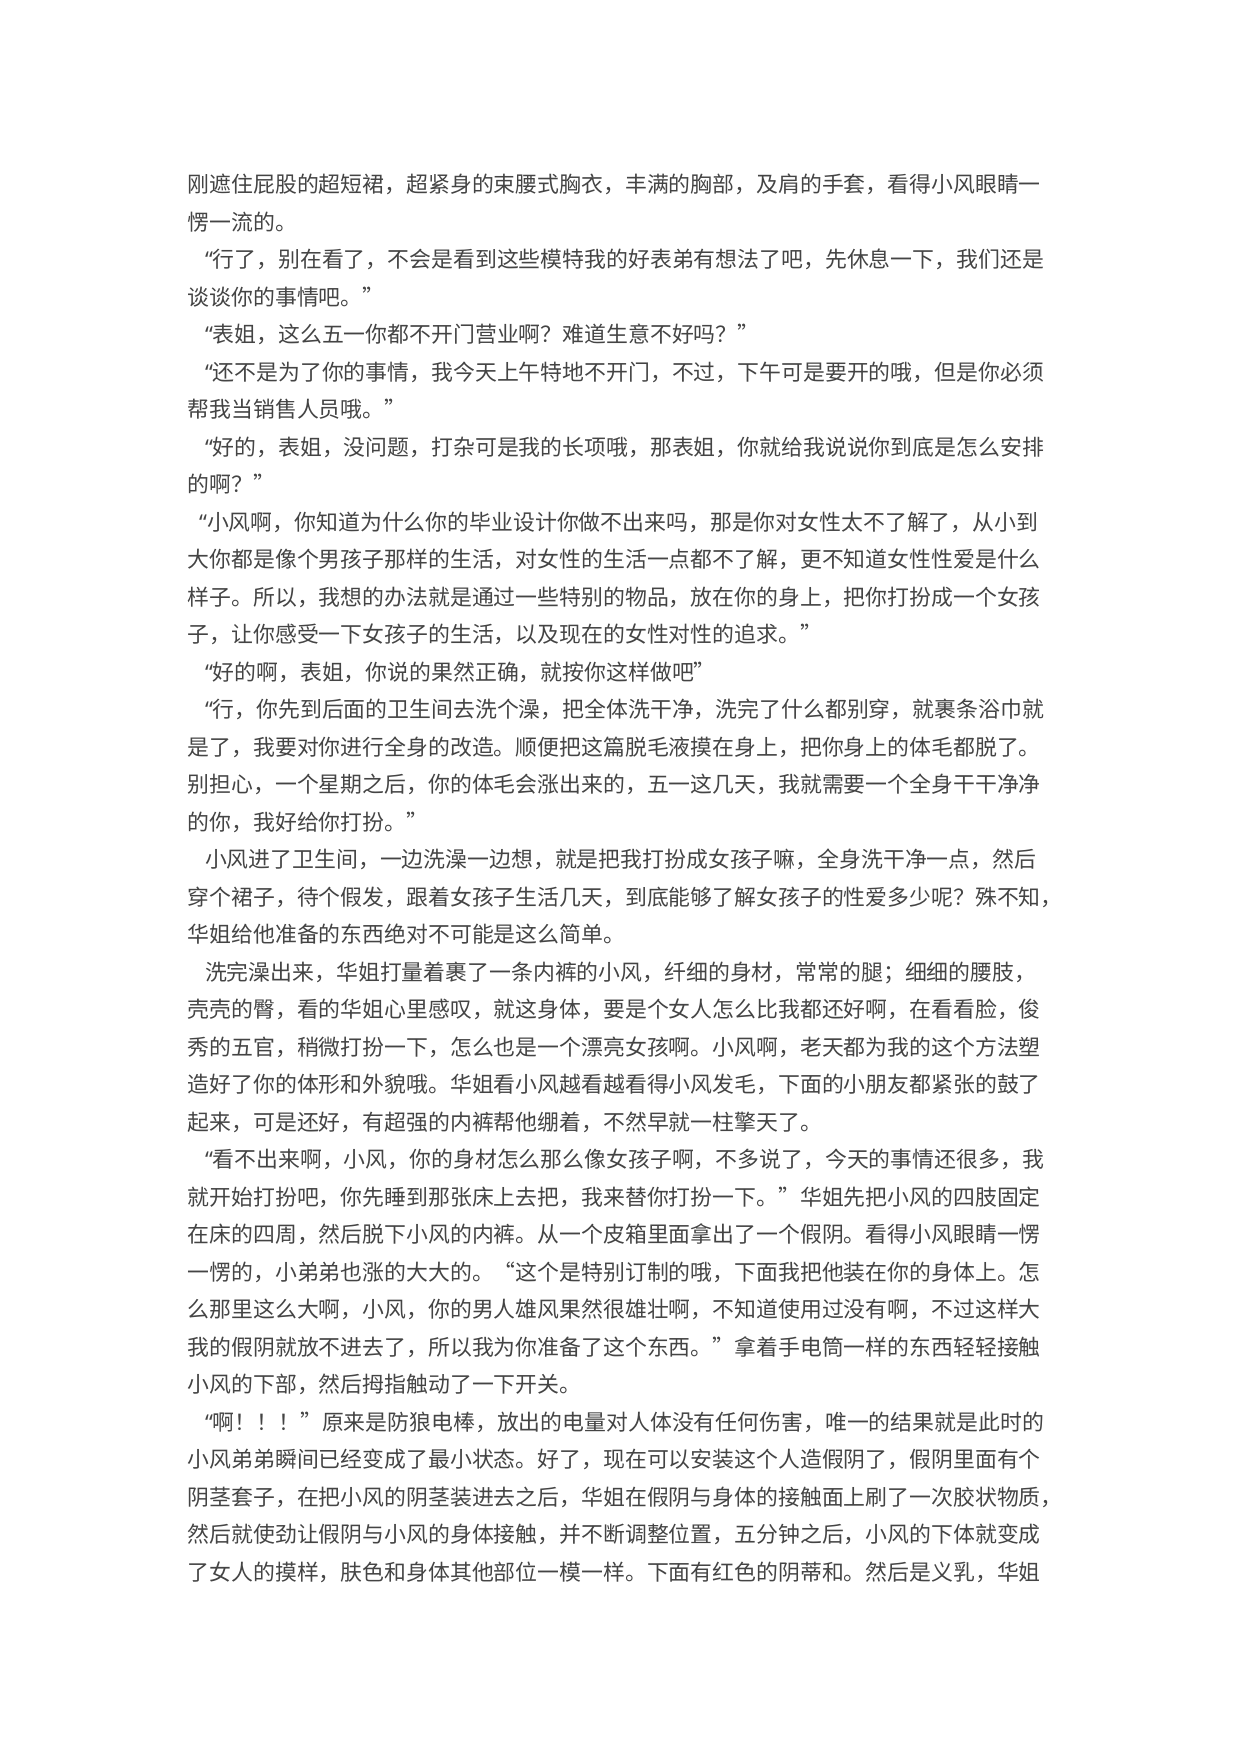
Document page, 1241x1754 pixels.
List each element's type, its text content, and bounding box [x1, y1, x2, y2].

text “好的，表姐，没问题，打杂可是我的长项哦，那表姐，你就给我说说你到底是怎么安排的啊？”2 Z1 E/ v ^/ M) {* }0 E [187, 427, 1053, 502]
text “行了，别在看了，不会是看到这些模特我的好表弟有想法了吧，先休息一下，我们还是谈谈你的事情吧。” [187, 239, 1053, 314]
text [187, 1402, 1053, 1589]
text “好的啊，表姐，你说的果然正确，就按你这样做吧” [187, 652, 1053, 689]
text 小风进了卫生间，一边洗澡一边想，就是把我打扮成女孩子嘛，全身洗干净一点，然后穿个裙子，待个假发，跟着女孩子生活几天，到底能够了解女孩子的性爱多少呢？殊不知，华姐给他准备的东西绝对不可能是这么简单。 [187, 839, 1053, 952]
text “行，你先到后面的卫生间去洗个澡，把全体洗干净，洗完了什么都别穿，就裹条浴巾就是了，我要对你进行全身的改造。顺便把这篇脱毛液摸在身上，把你身上的体毛都脱了。别担心，一个星期之后，你的体毛会涨出来的，五一这几天，我就需要一个全身干干净净的你，我好给你打扮。”2 r* \+ }. F& n7 a- t1 A9 F [187, 689, 1053, 839]
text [187, 164, 1053, 239]
text “看不出来啊，小风，你的身材怎么那么像女孩子啊，不多说了，今天的事情还很多，我就开始打扮吧，你先睡到那张床上去把，我来替你打扮一下。”华姐先把小风的四肢固定在床的四周，然后脱下小风的内裤。从一个皮箱里面拿出了一个假阴。看得小风眼睛一愣一愣的，小弟弟也涨的大大的。“这个是特别订制的哦，下面我把他装在你的身体上。怎么那里这么大啊，小风，你的男人雄风果然很雄壮啊，不知道使用过没有啊，不过这样大我的假阴就放不进去了，所以我为你准备了这个东西。”拿着手电筒一样的东西轻轻接触小风的下部，然后拇指触动了一下开关。. f9 t) Q$ \& _1 u [187, 1139, 1053, 1402]
text “还不是为了你的事情，我今天上午特地不开门，不过，下午可是要开的哦，但是你必须帮我当销售人员哦。” : \7 g8 z4 e! G j& M [187, 352, 1053, 427]
text 洗完澡出来，华姐打量着裹了一条内裤的小风，纤细的身材，常常的腿；细细的腰肢，壳壳的臀，看的华姐心里感叹，就这身体，要是个女人怎么比我都还好啊，在看看脸，俊秀的五官，稍微打扮一下，怎么也是一个漂亮女孩啊。小风啊，老天都为我的这个方法塑造好了你的体形和外貌哦。华姐看小风越看越看得小风发毛，下面的小朋友都紧张的鼓了起来，可是还好，有超强的内裤帮他绷着，不然早就一柱擎天了。4 g6 s# U/ v; j" o [187, 952, 1053, 1139]
text “表姐，这么五一你都不开门营业啊？难道生意不好吗？” [187, 314, 1053, 352]
text “小风啊，你知道为什么你的毕业设计你做不出来吗，那是你对女性太不了解了，从小到大你都是像个男孩子那样的生活，对女性的生活一点都不了解，更不知道女性性爱是什么样子。所以，我想的办法就是通过一些特别的物品，放在你的身上，把你打扮成一个女孩子，让你感受一下女孩子的生活，以及现在的女性对性的追求。” : o* q1 f, F+ y+ C9 o [187, 502, 1053, 652]
